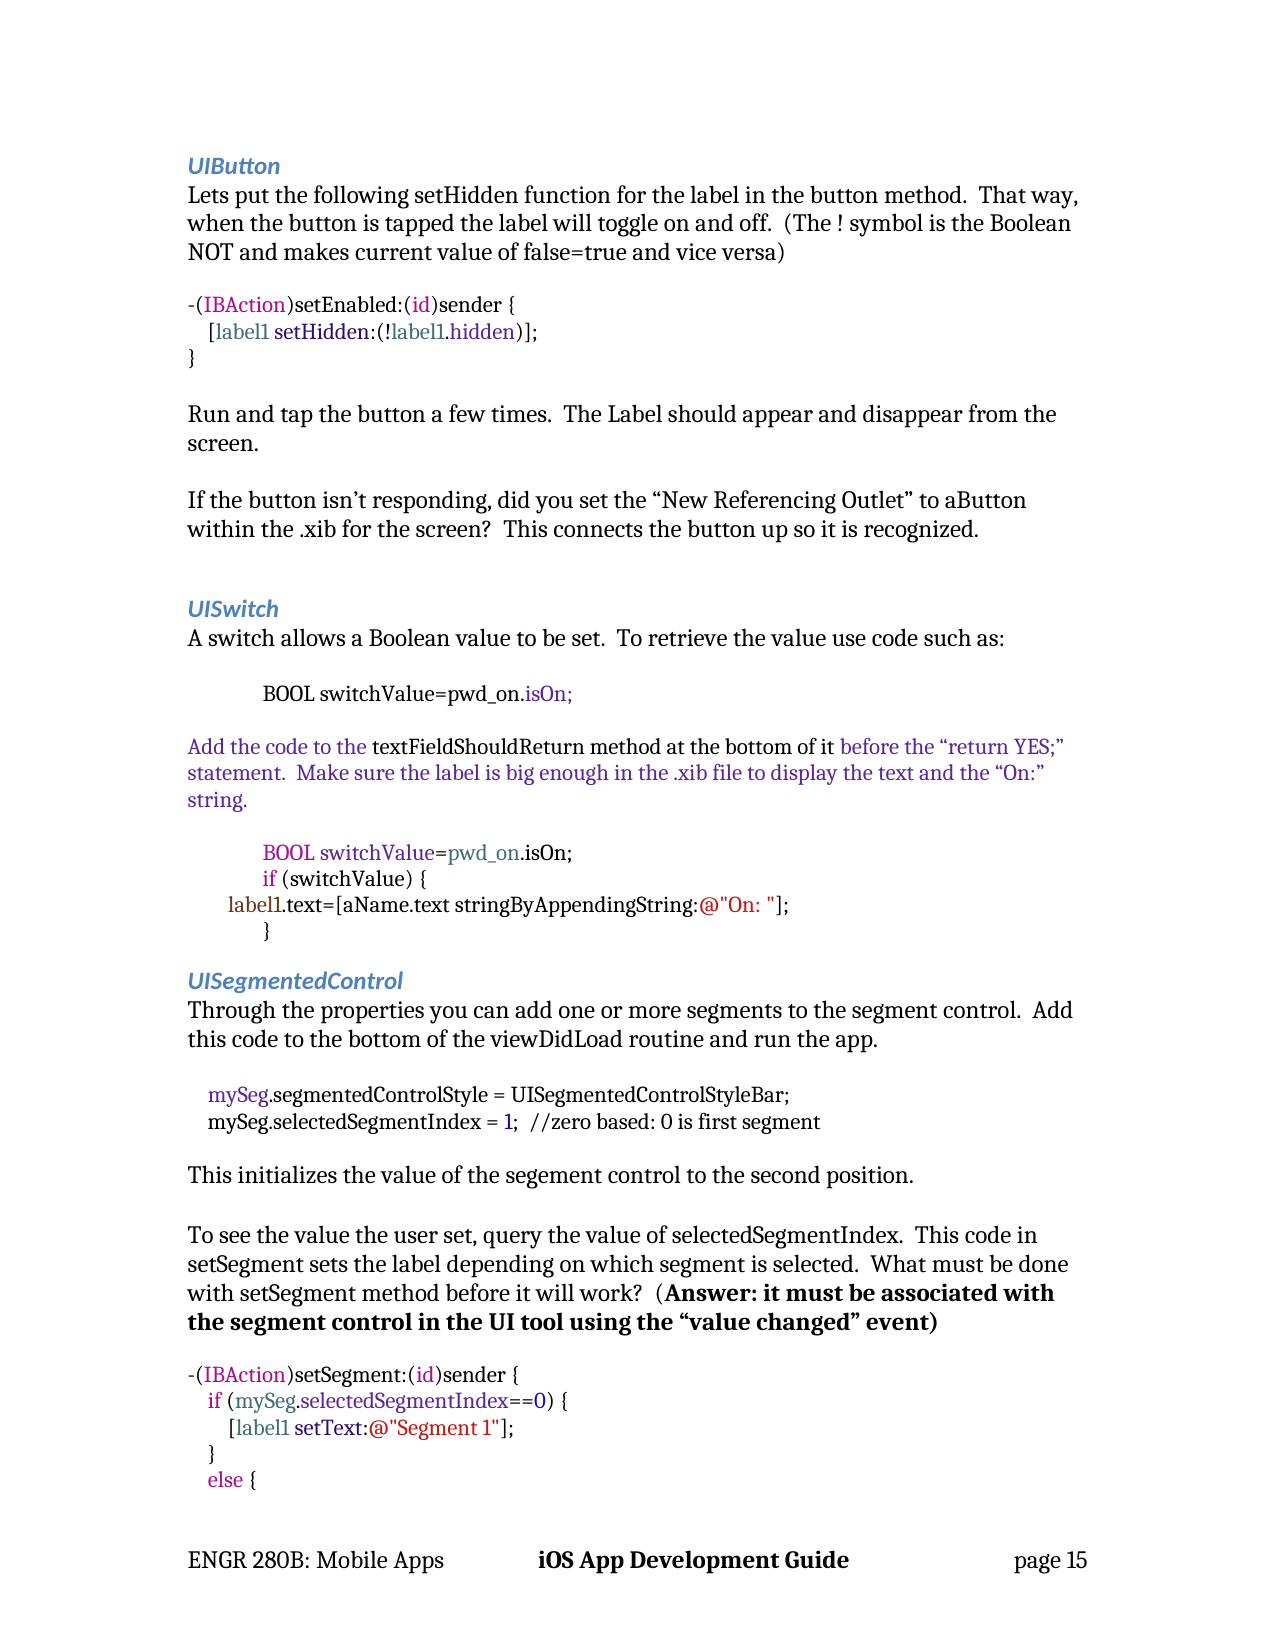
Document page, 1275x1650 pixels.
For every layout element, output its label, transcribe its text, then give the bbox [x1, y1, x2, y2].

text if (mySeg.selectedSegmentIndex==0) { [187, 1388, 1087, 1414]
text BOOL switchValue=pwd_on.isOn; [187, 839, 1087, 866]
text A switch allows a Boolean value to be set. To retrieve the value use code such as: [187, 624, 1087, 652]
text else { [187, 1467, 1087, 1494]
text label1.text=[aName.text stringByAppendingString:@"On: "]; [187, 892, 1087, 918]
text } [187, 345, 1087, 371]
text } [187, 1441, 1087, 1467]
text mySeg.segmentedControlStyle = UISegmentedControlStyleBar; [187, 1082, 1087, 1109]
text [label1 setHidden:(!label1.hidden)]; [187, 319, 1087, 345]
subtitle UISwitch [187, 593, 1087, 624]
text -(IBAction)setEnabled:(id)sender { [187, 292, 1087, 319]
text Add the code to the textFieldShouldReturn method at the bottom of it before the “return YES;” statement. Make sure the label is big enough in the .xib file to display the text and the “On:” string. [187, 734, 1087, 813]
text Through the properties you can add one or more segments to the segment control. Add this code to the bottom of the viewDidLoad routine and run the app. [187, 996, 1087, 1053]
text Lets put the following setHidden function for the label in the button method. That way, when the button is tapped the label will toggle on and off. (The ! symbol is the Boolean NOT and makes current value of false=true and vice versa) [187, 181, 1087, 267]
text mySeg.selectedSegmentIndex = 1; //zero based: 0 is first segment [187, 1109, 1087, 1135]
subtitle UIButton [187, 150, 1087, 181]
text if (switchValue) { [187, 866, 1087, 892]
text } [187, 918, 1087, 945]
text This initializes the value of the segement control to the second position. [187, 1161, 1087, 1190]
text Run and tap the button a few times. The Label should appear and disappear from the screen. [187, 400, 1087, 457]
text BOOL switchValue=pwd_on.isOn; [187, 681, 1087, 707]
text [label1 setText:@"Segment 1"]; [187, 1414, 1087, 1441]
text -(IBAction)setSegment:(id)sender { [187, 1362, 1087, 1388]
text To see the value the user set, query the value of selectedSegmentIndex. This code in setSegment sets the label depending on which segment is selected. What must be done with setSegment method before it will work? (Answer: it must be associated with the segment control in the UI tool using the “value changed” event) [187, 1221, 1087, 1336]
text If the button isn’t responding, did you set the “New Referencing Outlet” to aButton within the .xib for the screen? This connects the button up so it is recognized. [187, 486, 1087, 543]
subtitle UISegmentedControl [187, 966, 1087, 996]
